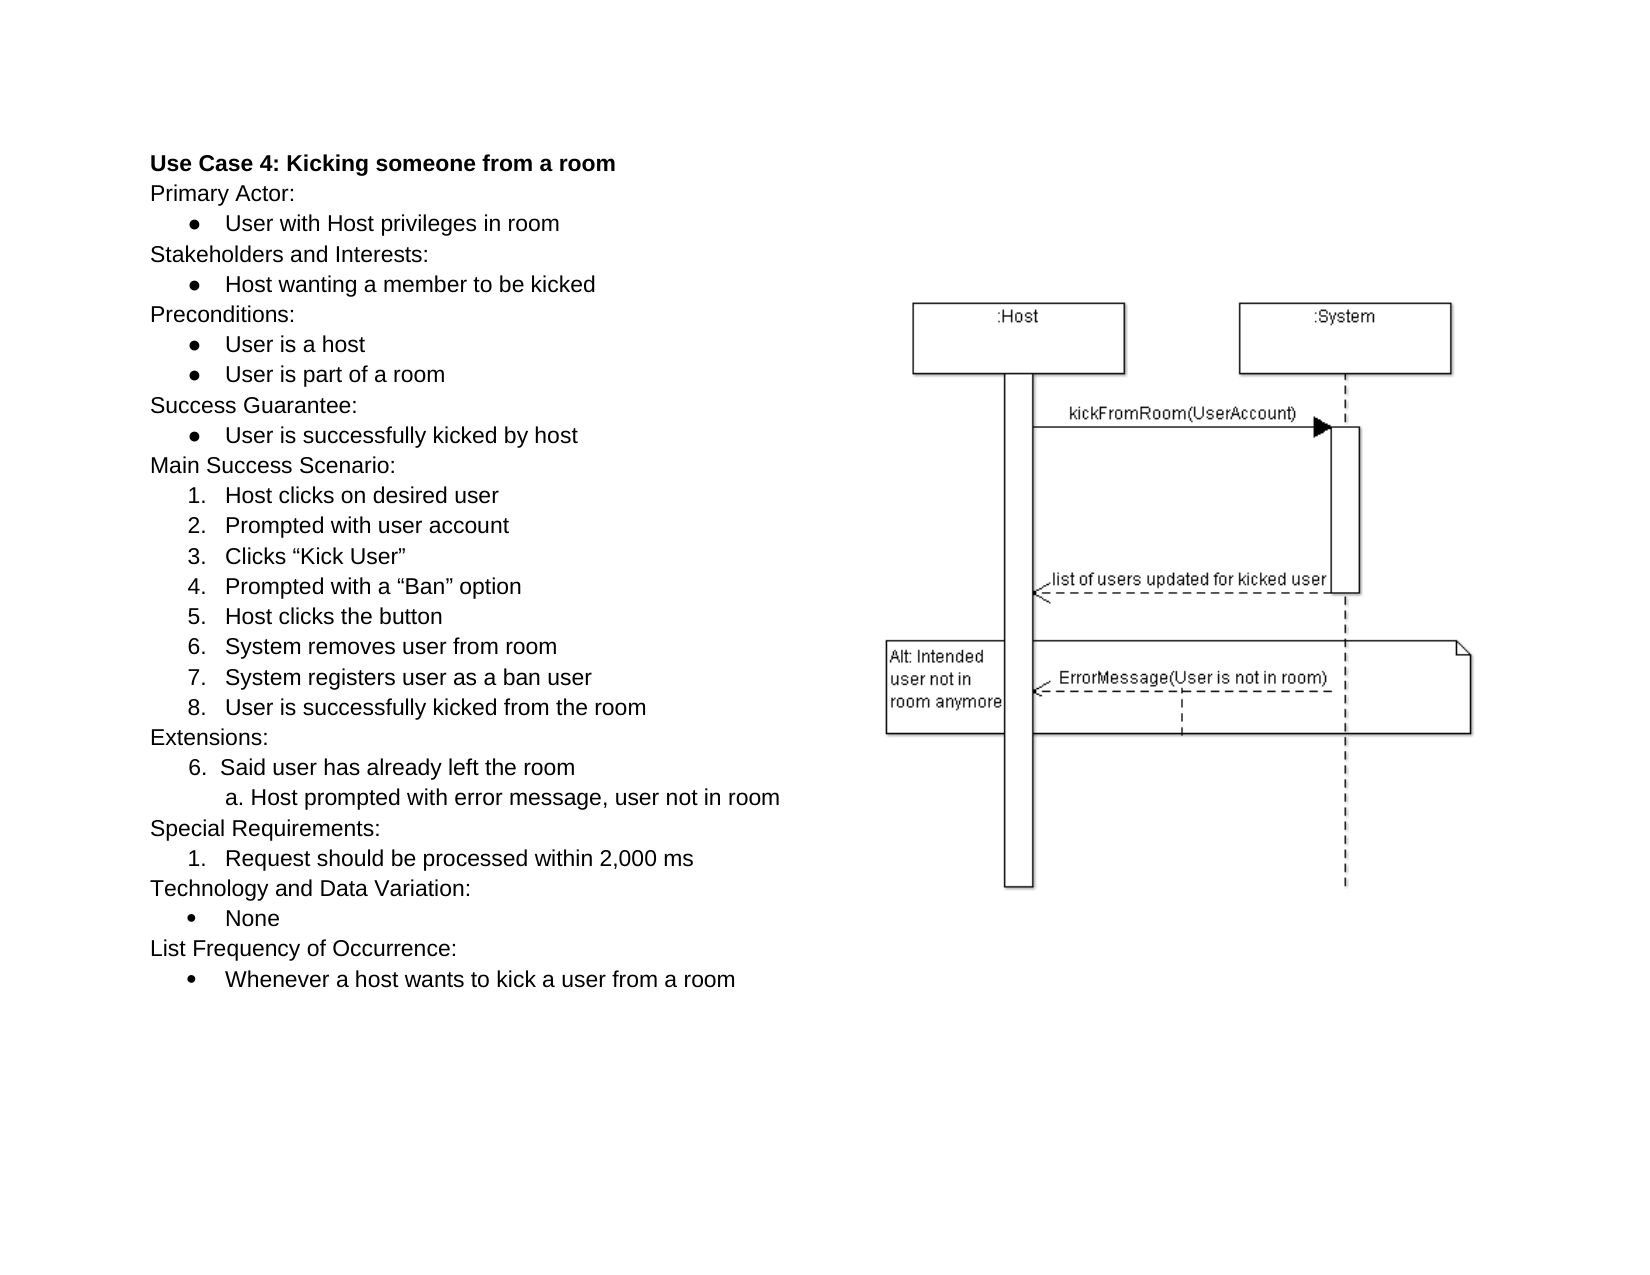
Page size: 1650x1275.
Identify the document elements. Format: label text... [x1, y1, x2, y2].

text List Frequency of Occurrence: [150, 935, 787, 962]
list None [187, 905, 787, 932]
list User is part of a room [187, 361, 787, 388]
list Whenever a host wants to kick a user from a room [187, 966, 787, 992]
list Host clicks on desired user [187, 482, 787, 509]
text Special Requirements: [150, 814, 787, 841]
list Clicks “Kick User” [187, 543, 787, 569]
text Primary Actor: [150, 180, 787, 207]
text Technology and Data Variation: [150, 875, 787, 901]
text Extensions: [150, 724, 787, 750]
list User is successfully kicked from the room [187, 694, 787, 720]
text 6. Said user has already left the room [150, 754, 787, 781]
list Prompted with user account [187, 512, 787, 539]
picture [862, 301, 1500, 906]
text Preconditions: [150, 301, 787, 327]
list Prompted with a “Ban” option [187, 573, 787, 599]
text Stakeholders and Interests: [150, 241, 787, 267]
list Host clicks the button [187, 603, 787, 629]
list User with Host privileges in room [187, 210, 787, 237]
text Success Guarantee: [150, 392, 787, 418]
list User is a host [187, 331, 787, 358]
list System removes user from room [187, 633, 787, 660]
text a. Host prompted with error message, user not in room [150, 784, 787, 811]
list User is successfully kicked by host [187, 422, 787, 448]
list Host wanting a member to be kicked [187, 271, 787, 297]
list Request should be processed within 2,000 ms [187, 845, 787, 871]
text Main Success Scenario: [150, 452, 787, 478]
text Use Case 4: Kicking someone from a room [150, 150, 787, 176]
list System registers user as a ban user [187, 663, 787, 690]
